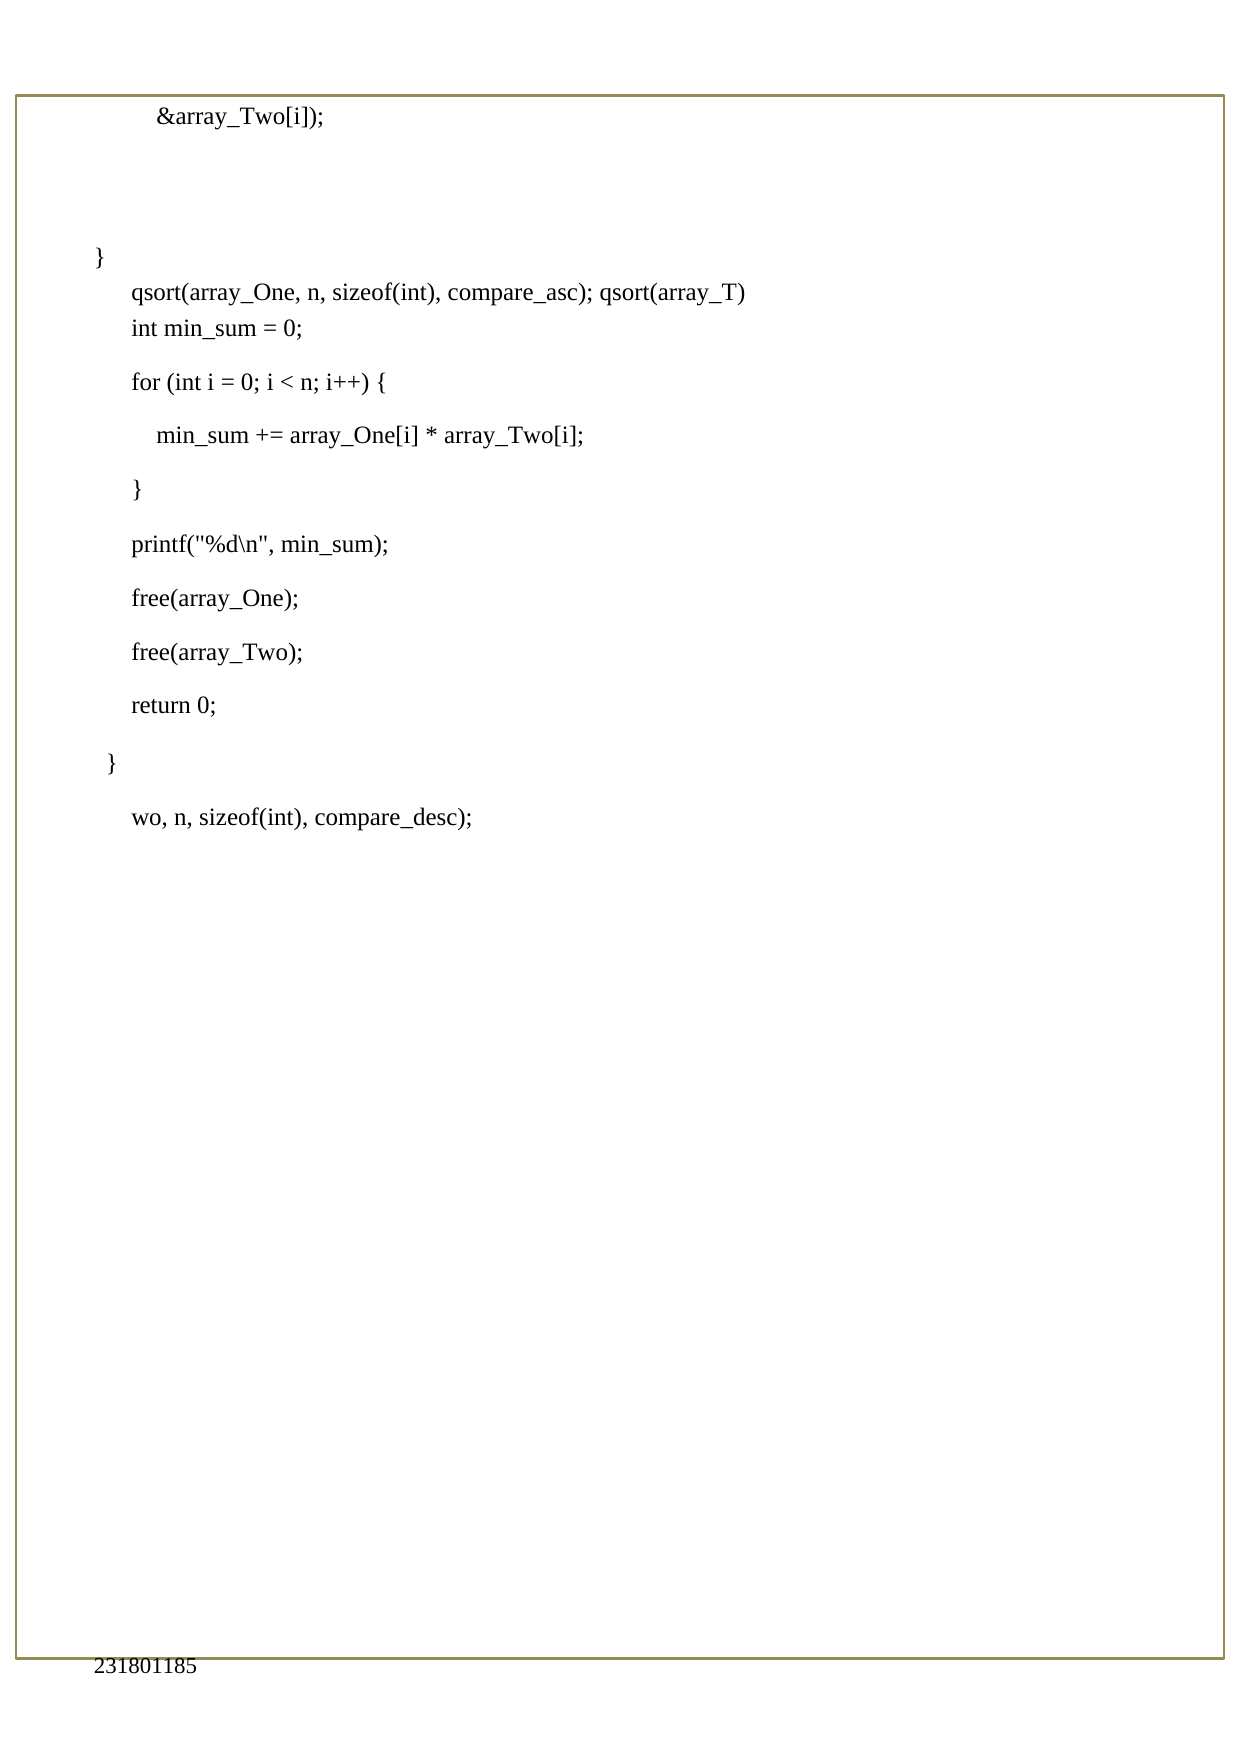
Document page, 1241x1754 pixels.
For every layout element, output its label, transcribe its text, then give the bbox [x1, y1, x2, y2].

text return 0; [131, 691, 1155, 719]
text int min_sum = 0; [131, 313, 1155, 342]
text for (int i = 0; i < n; i++) { [131, 367, 1155, 396]
text min_sum += array_One[i] * array_Two[i]; [156, 421, 1155, 449]
text printf("%d\n", min_sum); free(array_One); free(array_Two); [131, 529, 389, 665]
text } [131, 474, 1155, 503]
text } [106, 748, 1155, 777]
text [131, 101, 451, 130]
text qsort(array_One, n, sizeof(int), compare_asc); qsort(array_T) [131, 277, 1155, 306]
text wo, n, sizeof(int), compare_desc); [131, 802, 723, 831]
text } [94, 242, 1155, 270]
